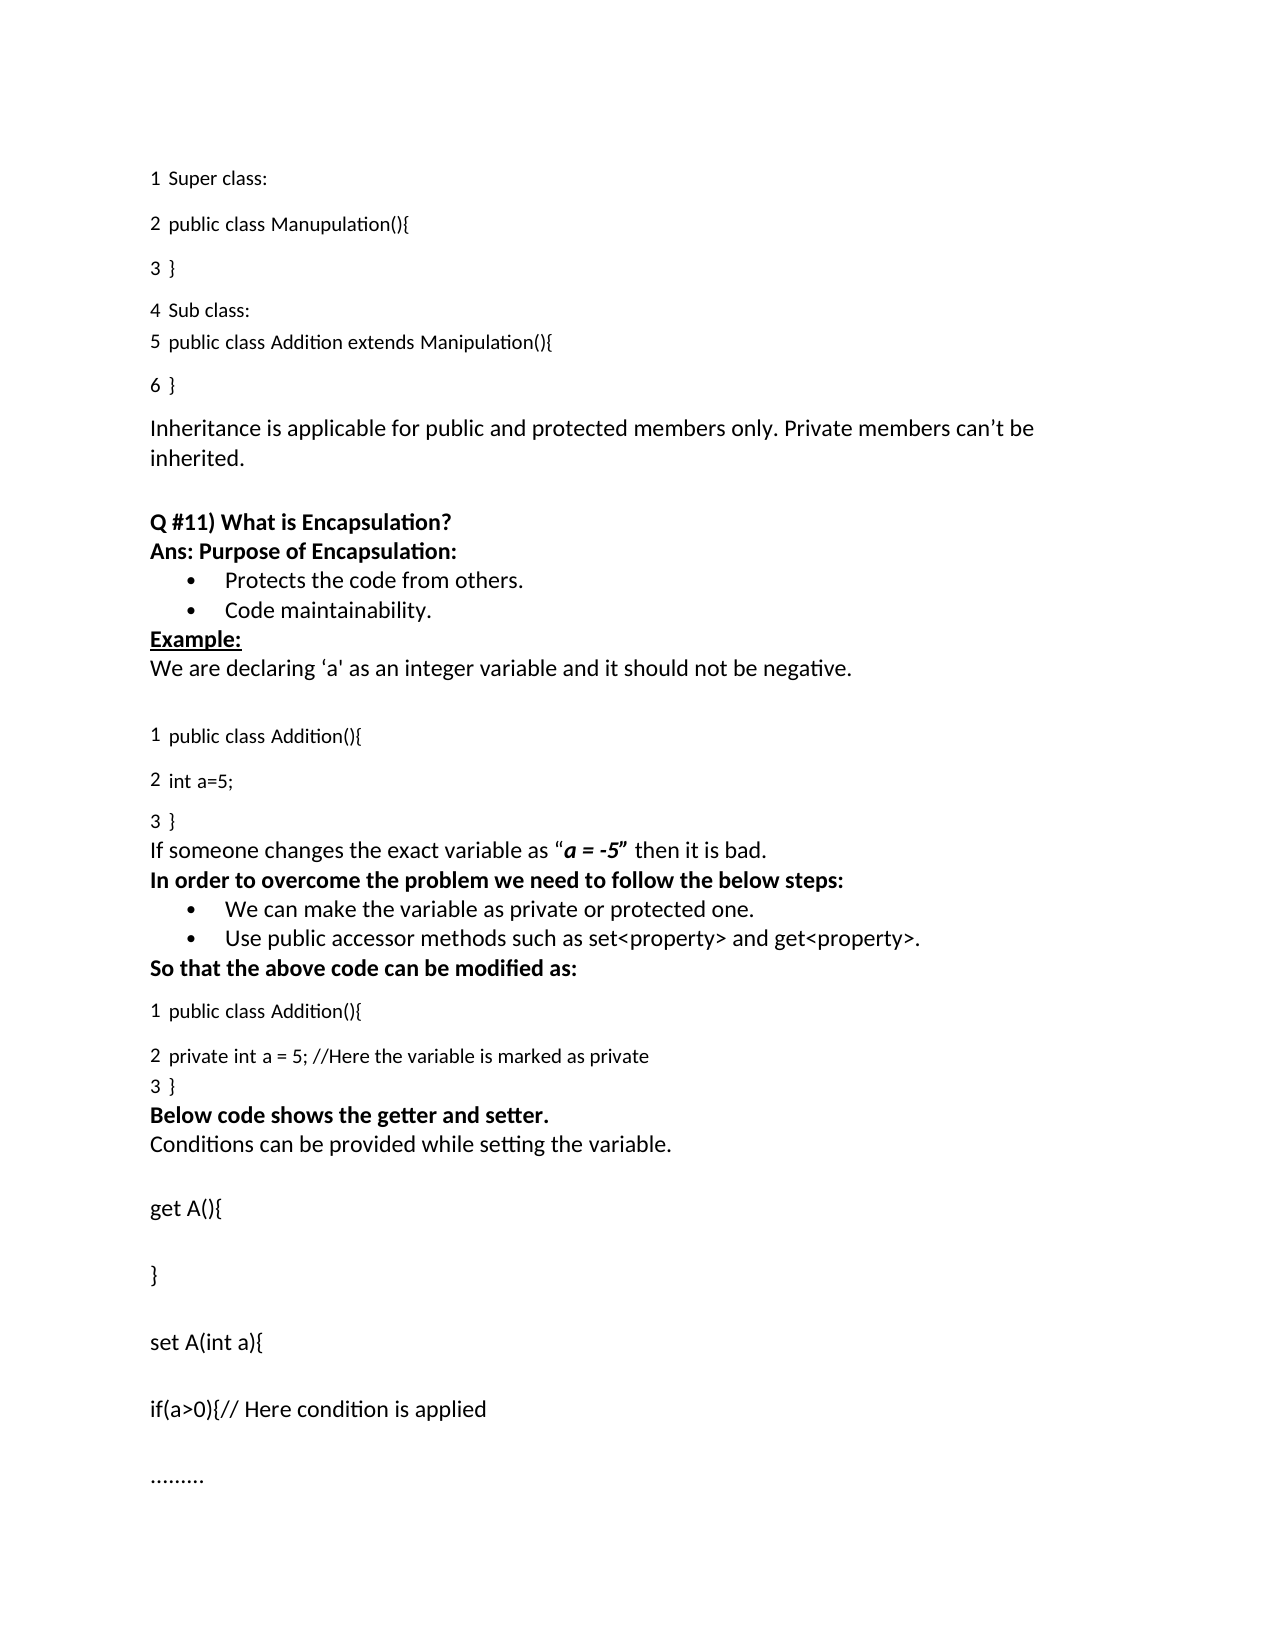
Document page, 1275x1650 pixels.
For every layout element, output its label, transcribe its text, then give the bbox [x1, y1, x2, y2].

text ......... [150, 1461, 1125, 1490]
table_header public class Addition(){ [167, 718, 369, 751]
text Q #11) What is Encapsulation? [150, 507, 1125, 536]
table_cell private int a = 5; //Here the variable is marked as private [167, 1038, 656, 1071]
table_cell int a=5; [167, 751, 364, 807]
text Example: [150, 624, 1125, 653]
table_cell public class Manupulation(){ [167, 206, 416, 239]
table_cell } [167, 358, 555, 413]
text Inheritance is applicable for public and protected members only. Private members can’t be inherited. [150, 413, 1125, 472]
table_header 1 [149, 718, 167, 751]
table_header public class Addition(){ [167, 982, 651, 1038]
table_header } [167, 240, 252, 295]
table_cell Sub class: [167, 295, 256, 324]
table_cell 4 [149, 295, 167, 324]
table_header } [167, 807, 181, 836]
table_header Super class: [167, 150, 412, 206]
table_header 5 [149, 324, 167, 357]
table_header 3 [149, 807, 167, 836]
text if(a>0){// Here condition is applied [150, 1394, 1125, 1423]
table_header 3 [149, 240, 167, 295]
text Ans: Purpose of Encapsulation: [150, 536, 1125, 565]
list Protects the code from others. [187, 565, 1125, 595]
list Code maintainability. [187, 595, 1125, 624]
text We are declaring ‘a' as an integer variable and it should not be negative. [150, 653, 1125, 682]
text get A(){ [150, 1193, 1125, 1223]
text Conditions can be provided while setting the variable. [150, 1129, 1125, 1158]
text If someone changes the exact variable as “a = -5” then it is bad. [150, 836, 1125, 865]
text Below code shows the getter and setter. [150, 1100, 1125, 1129]
table_header 3 [149, 1071, 167, 1100]
table_cell 6 [149, 358, 167, 413]
table_cell 2 [149, 1038, 167, 1071]
list We can make the variable as private or protected one. [187, 894, 1125, 923]
table_header 1 [149, 982, 167, 1038]
list Use public accessor methods such as set<property> and get<property>. [187, 923, 1125, 953]
table_header 1 [149, 150, 167, 206]
table_header } [167, 1071, 181, 1100]
text So that the above code can be modified as: [150, 953, 1125, 982]
text } [150, 1260, 1125, 1289]
table_cell 2 [149, 206, 167, 239]
text In order to overcome the problem we need to follow the below steps: [150, 865, 1125, 894]
text set A(int a){ [150, 1327, 1125, 1356]
table_cell 2 [149, 751, 167, 807]
table_header public class Addition extends Manipulation(){ [167, 324, 560, 357]
